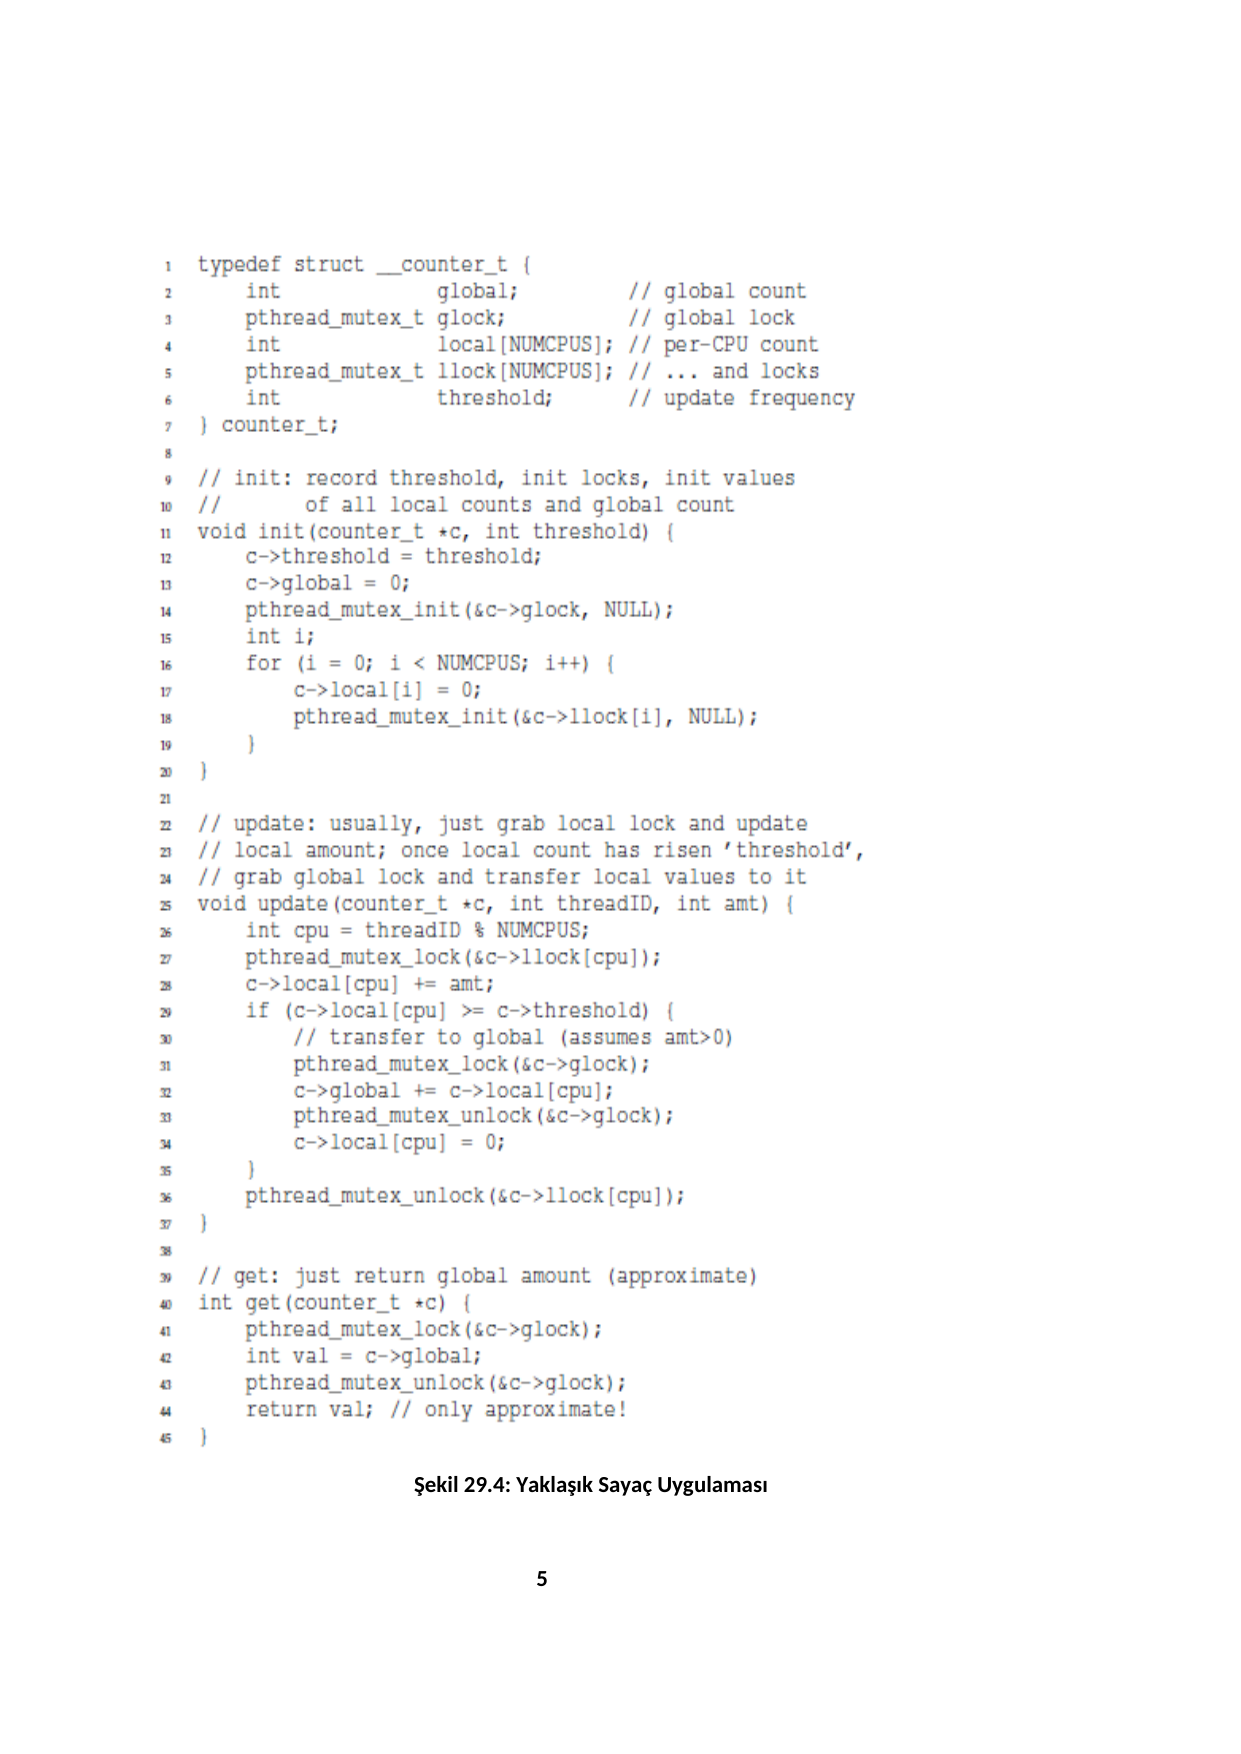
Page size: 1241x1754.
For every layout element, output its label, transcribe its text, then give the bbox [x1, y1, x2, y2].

picture [150, 243, 882, 1451]
text Şekil 29.4: Yaklaşık Sayaç Uygulaması [150, 1470, 1090, 1498]
text 5 [150, 1564, 1090, 1592]
